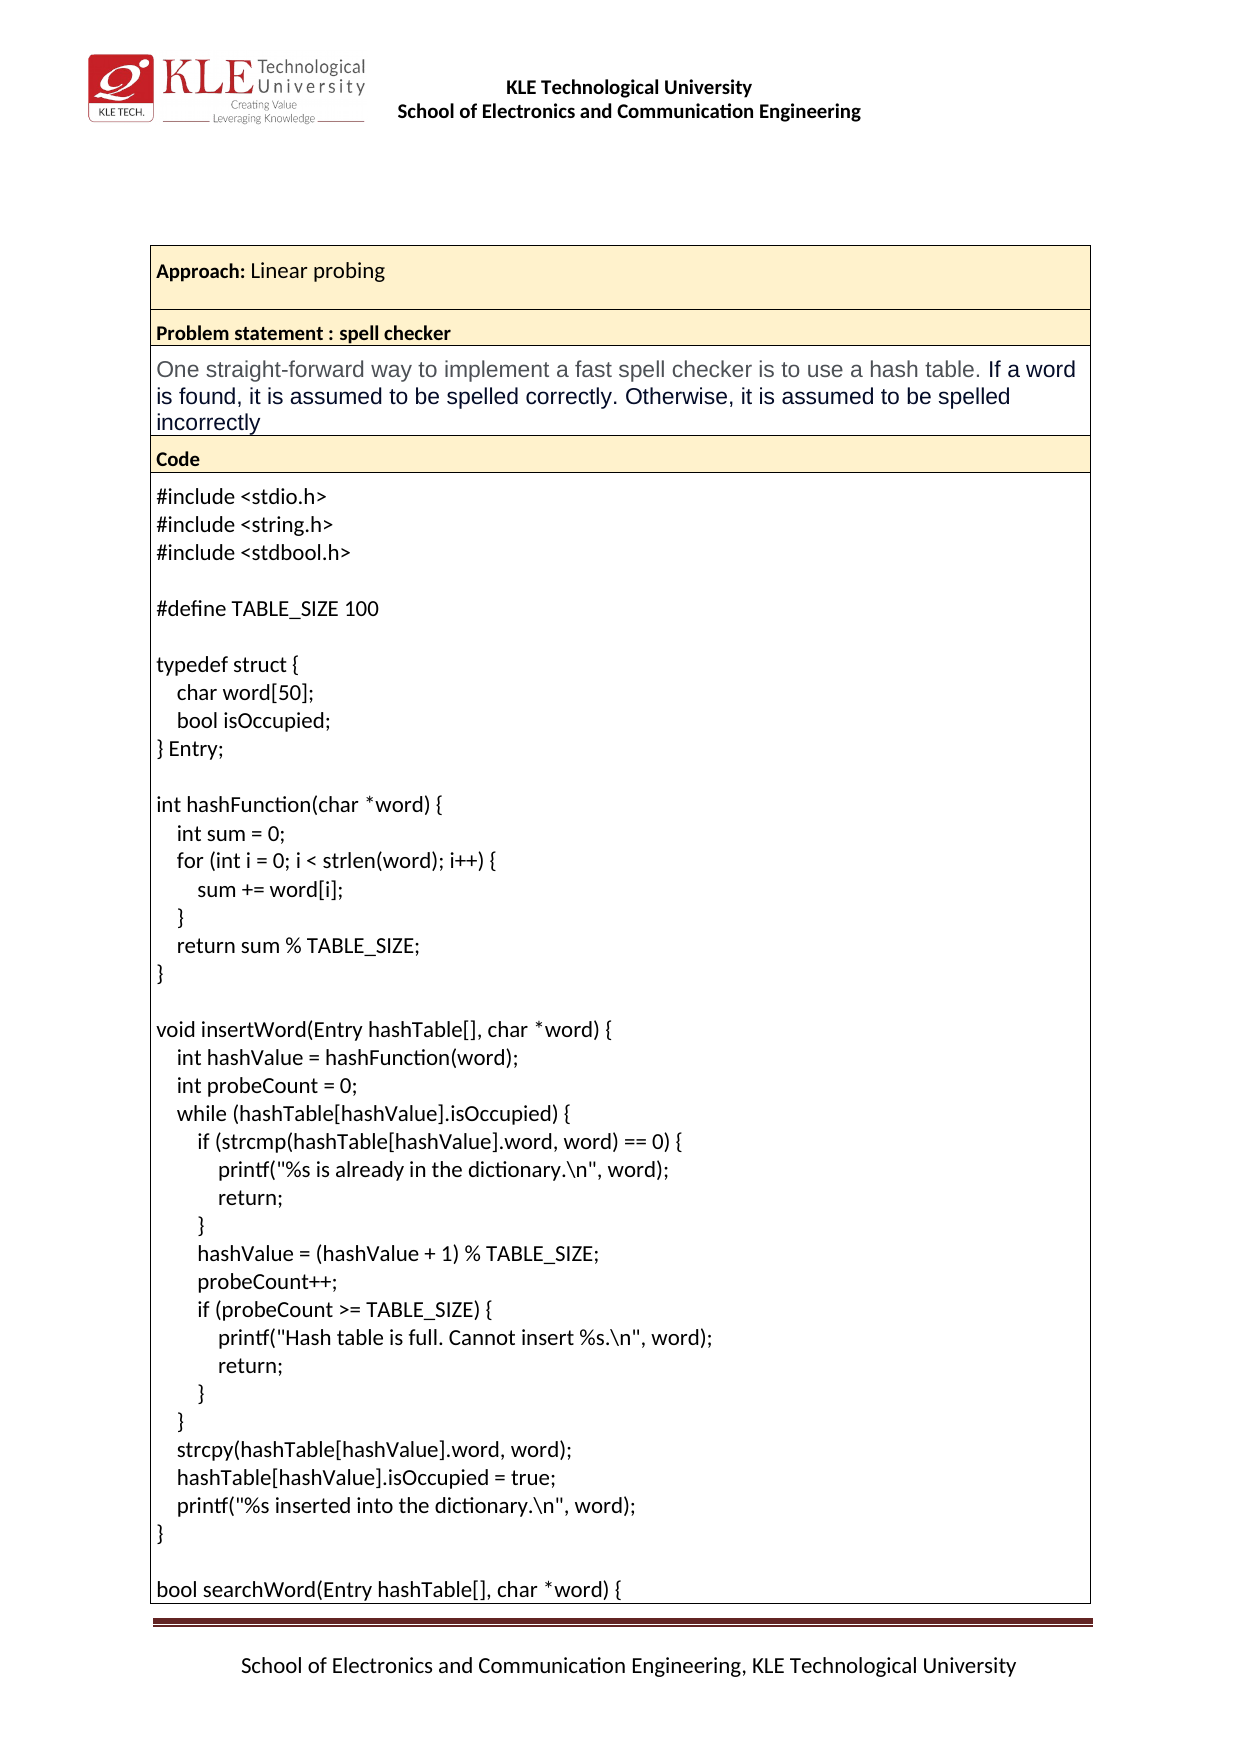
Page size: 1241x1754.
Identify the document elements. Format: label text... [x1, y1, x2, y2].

table_cell Problem statement : spell checker [151, 310, 1090, 345]
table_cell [151, 473, 1090, 1603]
table_cell Code [151, 436, 1090, 472]
picture [88, 50, 368, 125]
table_cell One straight-forward way to implement a fast spell checker is to use a hash table. If a word is found, it is assumed to be spelled correctly. Otherwise, it is assumed to be spelled incorrectly [151, 346, 1090, 435]
table_header Approach: Linear probing [151, 246, 1090, 309]
